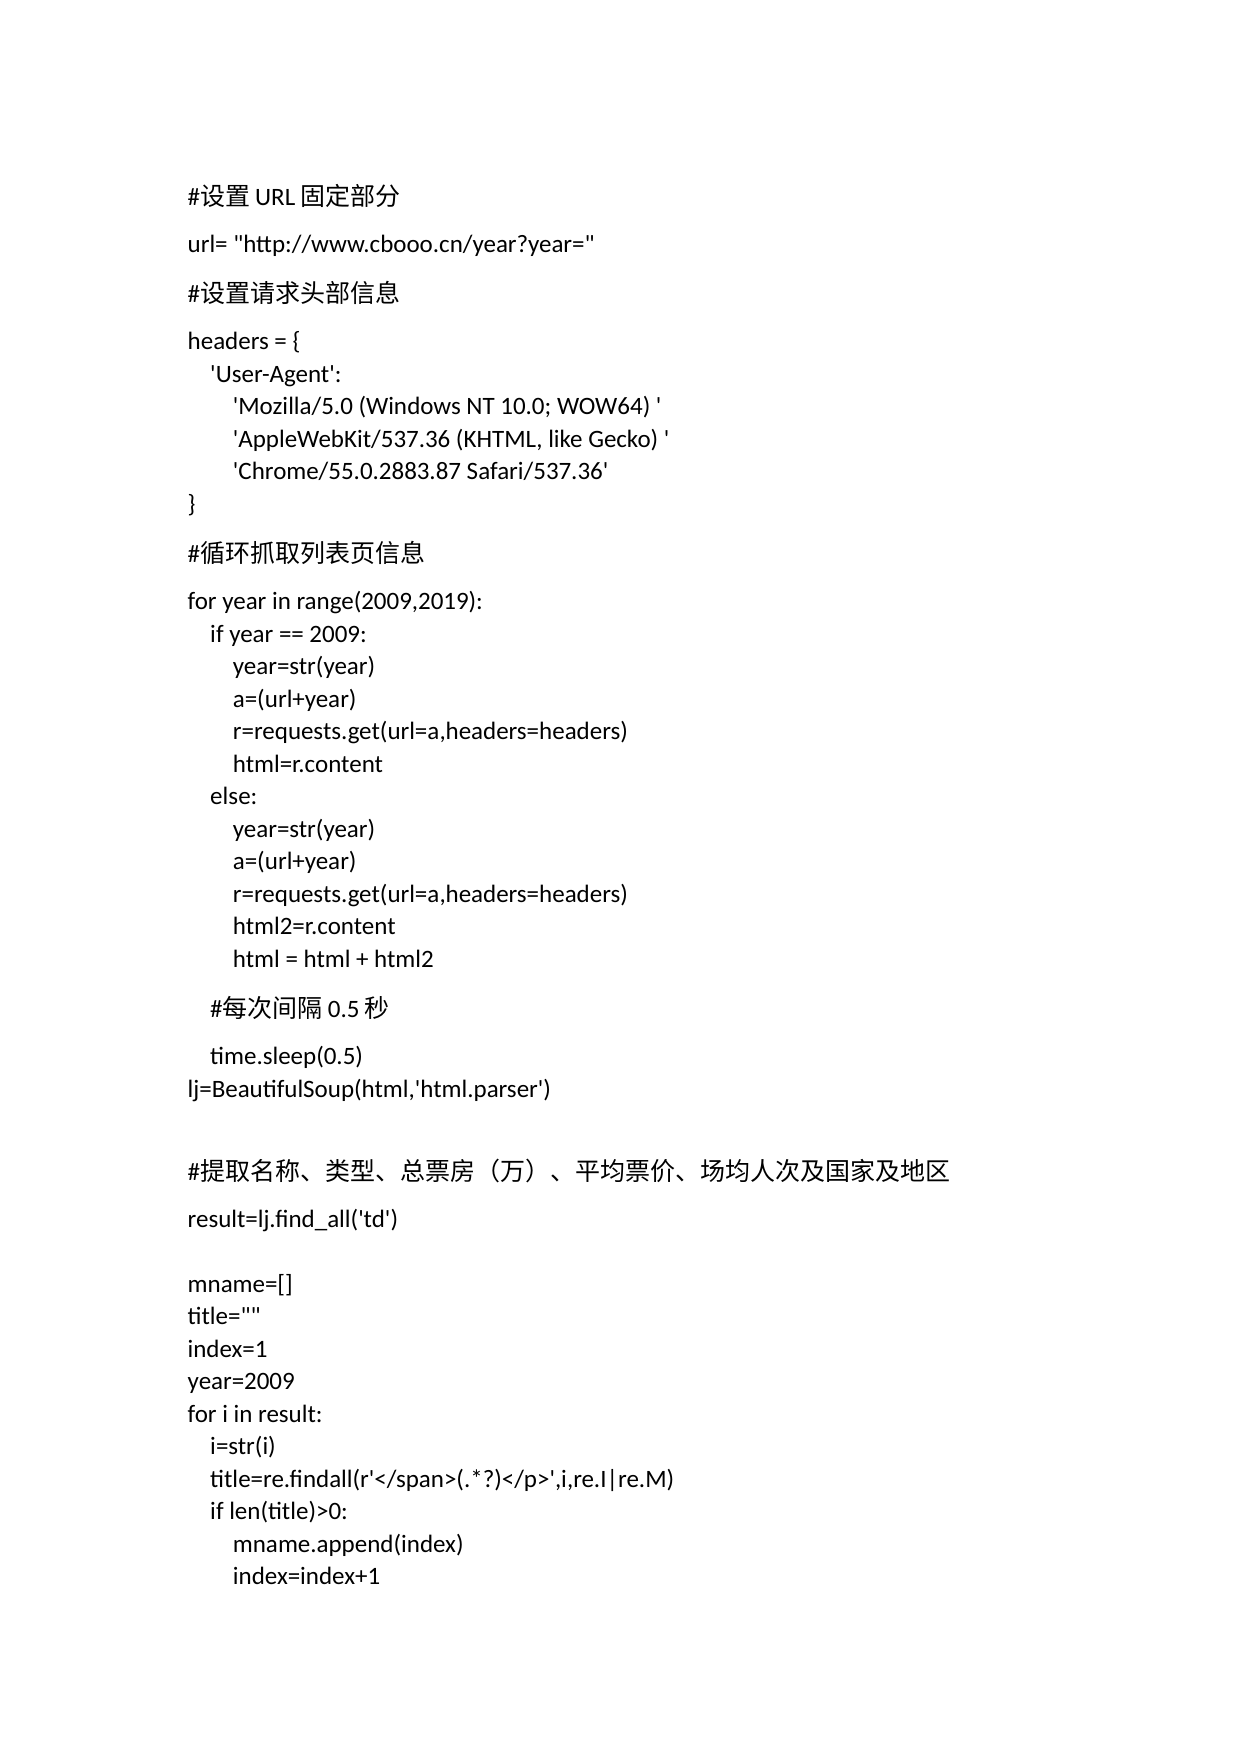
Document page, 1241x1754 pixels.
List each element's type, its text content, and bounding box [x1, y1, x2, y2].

list if len(title)>0: [187, 1494, 1053, 1527]
list 'Mozilla/5.0 (Windows NT 10.0; WOW64) ' [187, 389, 1053, 422]
list r=requests.get(url=a,headers=headers) [187, 877, 1053, 909]
list else: [187, 779, 1053, 812]
list a=(url+year) [187, 682, 1053, 714]
list mname.append(index) [187, 1527, 1053, 1559]
list for year in range(2009,2019): [187, 584, 1053, 617]
list mname=[] [187, 1267, 1053, 1299]
list year=str(year) [187, 649, 1053, 682]
list #设置URL固定部分 [187, 162, 1053, 227]
list 'User-Agent': [187, 357, 1053, 389]
list #设置请求头部信息 [187, 259, 1053, 324]
list html = html + html2 [187, 942, 1053, 974]
list index=index+1 [187, 1559, 1053, 1592]
list #每次间隔0.5秒 [187, 974, 1053, 1039]
list year=2009 [187, 1364, 1053, 1397]
list title="" [187, 1299, 1053, 1332]
list i=str(i) [187, 1429, 1053, 1462]
list 'Chrome/55.0.2883.87 Safari/537.36' [187, 454, 1053, 487]
list year=str(year) [187, 812, 1053, 844]
list for i in result: [187, 1397, 1053, 1429]
list lj=BeautifulSoup(html,'html.parser') [187, 1072, 1053, 1104]
list html2=r.content [187, 909, 1053, 942]
list time.sleep(0.5) [187, 1039, 1053, 1072]
list 'AppleWebKit/537.36 (KHTML, like Gecko) ' [187, 422, 1053, 454]
list url= "http://www.cbooo.cn/year?year=" [187, 227, 1053, 259]
list html=r.content [187, 747, 1053, 779]
list if year == 2009: [187, 617, 1053, 649]
list #循环抓取列表页信息 [187, 519, 1053, 584]
list a=(url+year) [187, 844, 1053, 877]
list } [187, 487, 1053, 519]
list #提取名称、类型、总票房（万）、平均票价、场均人次及国家及地区 [187, 1137, 1053, 1202]
list title=re.findall(r'</span>(.*?)</p>',i,re.I|re.M) [187, 1462, 1053, 1494]
list result=lj.find_all('td') [187, 1202, 1053, 1234]
list r=requests.get(url=a,headers=headers) [187, 714, 1053, 747]
list index=1 [187, 1332, 1053, 1364]
list headers = { [187, 324, 1053, 357]
